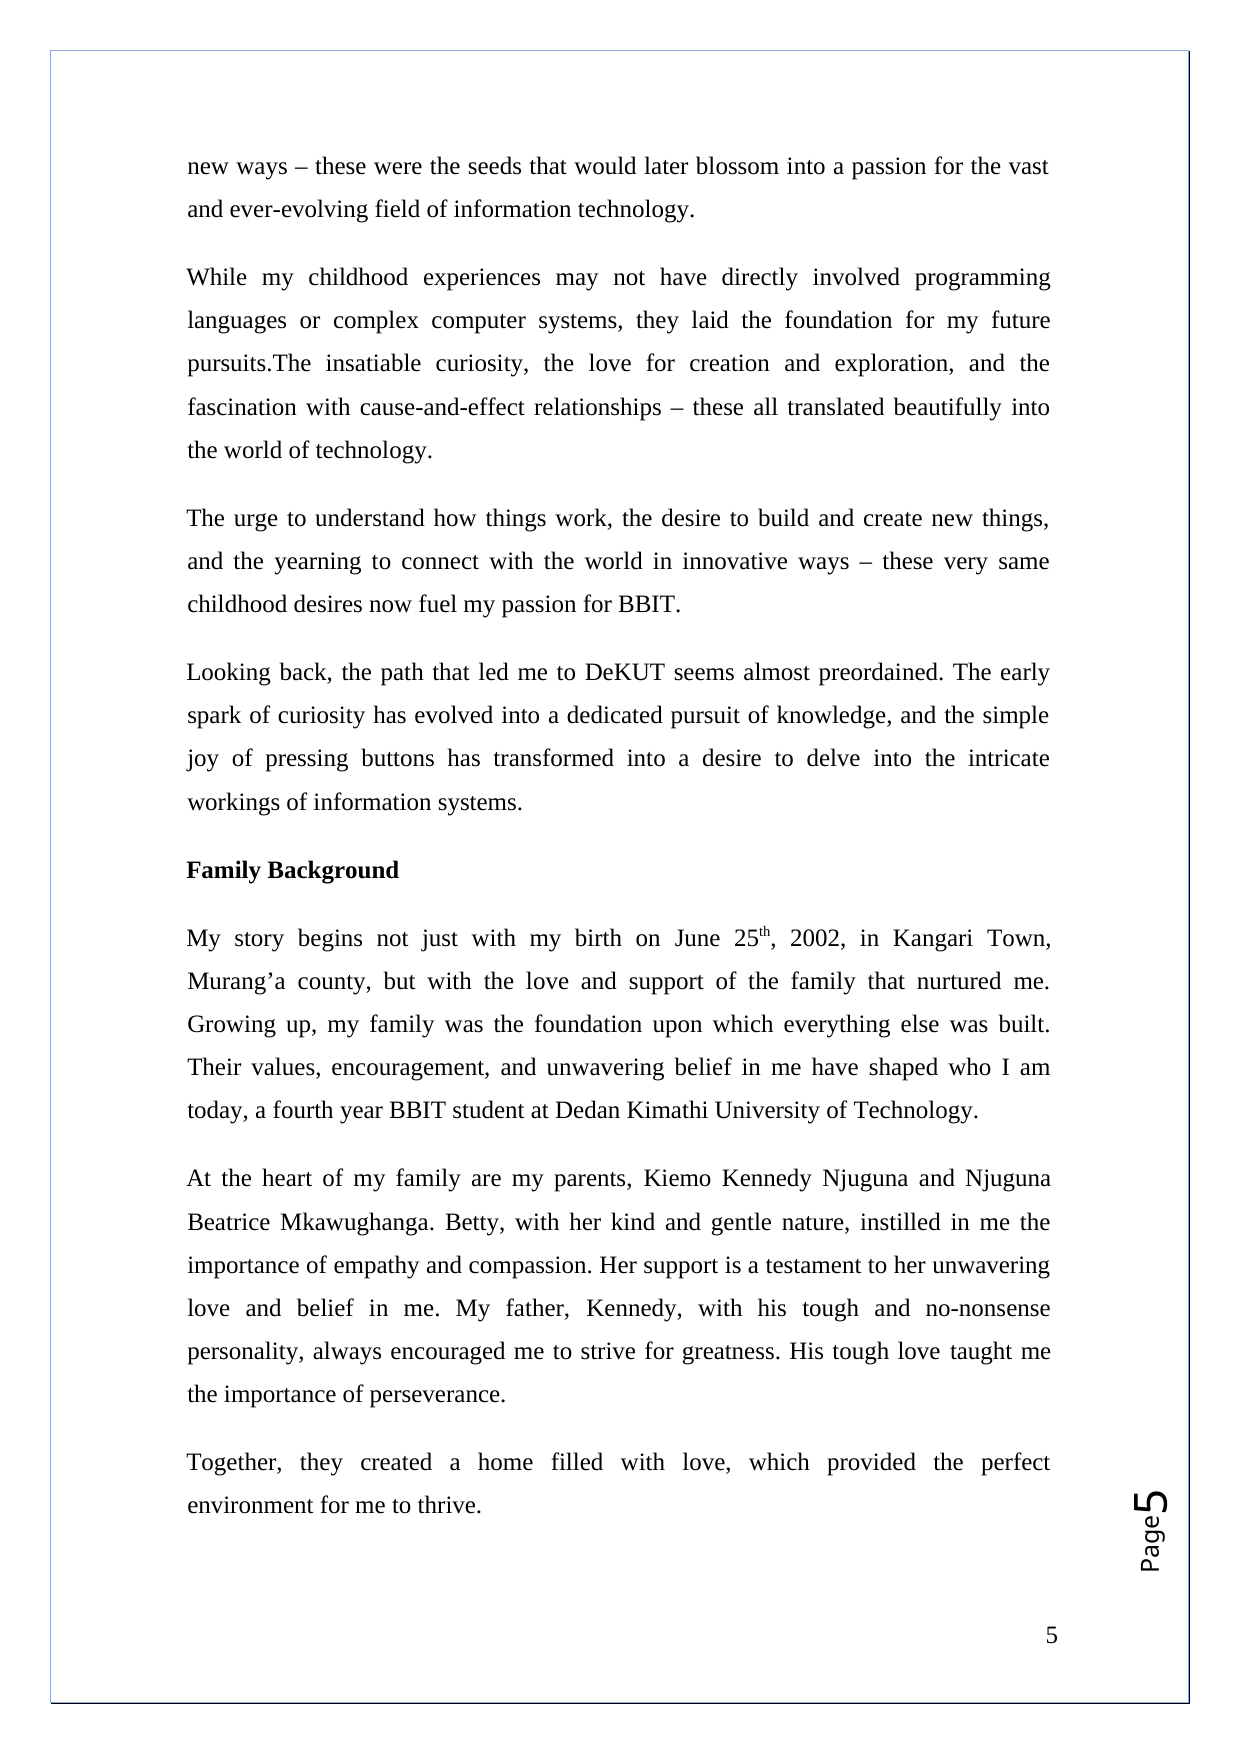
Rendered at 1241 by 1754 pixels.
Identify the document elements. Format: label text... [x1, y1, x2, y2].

text The urge to understand how things work, the desire to build and create new things, and the yearning to connect with the world in innovative ways – these very same childhood desires now fuel my passion for BBIT. [186, 503, 1051, 618]
text Looking back, the path that led me to DeKUT seems almost preordained. The early spark of curiosity has evolved into a dedicated pursuit of knowledge, and the simple joy of pressing buttons has transformed into a desire to delve into the intricate workings of information systems. [186, 657, 1051, 815]
text My story begins not just with my birth on June 25th, 2002, in Kangari Town, Murang’a county, but with the love and support of the family that nurtured me. Growing up, my family was the foundation upon which everything else was built. Their values, encouragement, and unwavering belief in me have shaped who I am today, a fourth year BBIT student at Dedan Kimathi University of Technology. [186, 923, 1051, 1124]
text Together, they created a home filled with love, which provided the perfect environment for me to thrive. [186, 1447, 1051, 1519]
text While my childhood experiences may not have directly involved programming languages or complex computer systems, they laid the foundation for my future pursuits.The insatiable curiosity, the love for creation and exploration, and the fascination with cause-and-effect relationships – these all translated beautifully into the world of technology. [186, 262, 1051, 463]
text At the heart of my family are my parents, Kiemo Kennedy Njuguna and Njuguna Beatrice Mkawughanga. Betty, with her kind and gentle nature, instilled in me the importance of empathy and compassion. Her support is a testament to her unwavering love and belief in me. My father, Kennedy, with his tough and no-nonsense personality, always encouraged me to strive for greatness. His tough love taught me the importance of perseverance. [186, 1163, 1051, 1408]
subtitle Family Background [186, 855, 1058, 883]
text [186, 151, 1051, 223]
